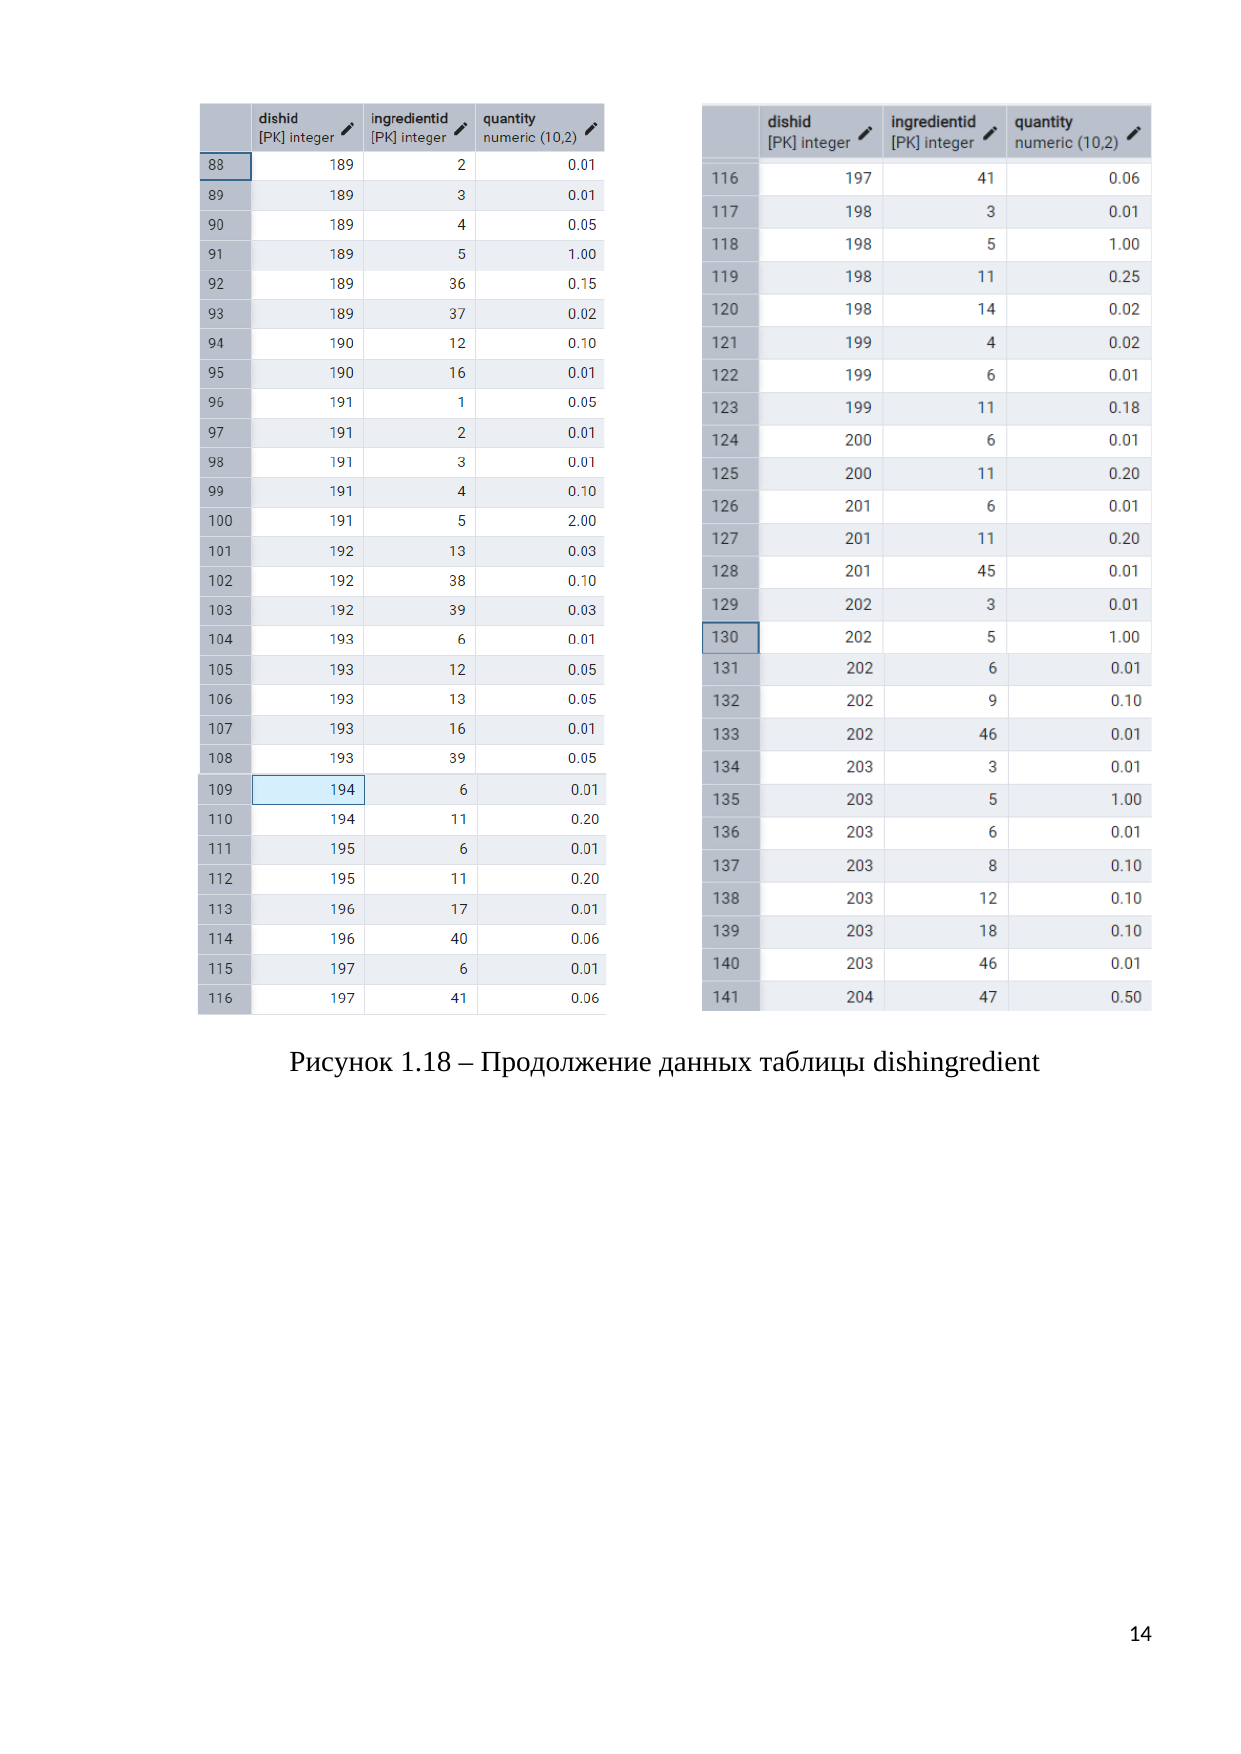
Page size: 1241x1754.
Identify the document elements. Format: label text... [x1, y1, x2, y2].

picture [702, 103, 1152, 1011]
picture [197, 103, 607, 1015]
text Рисунок 1.18 – Продолжение данных таблицы dishingredient [177, 1044, 1152, 1077]
